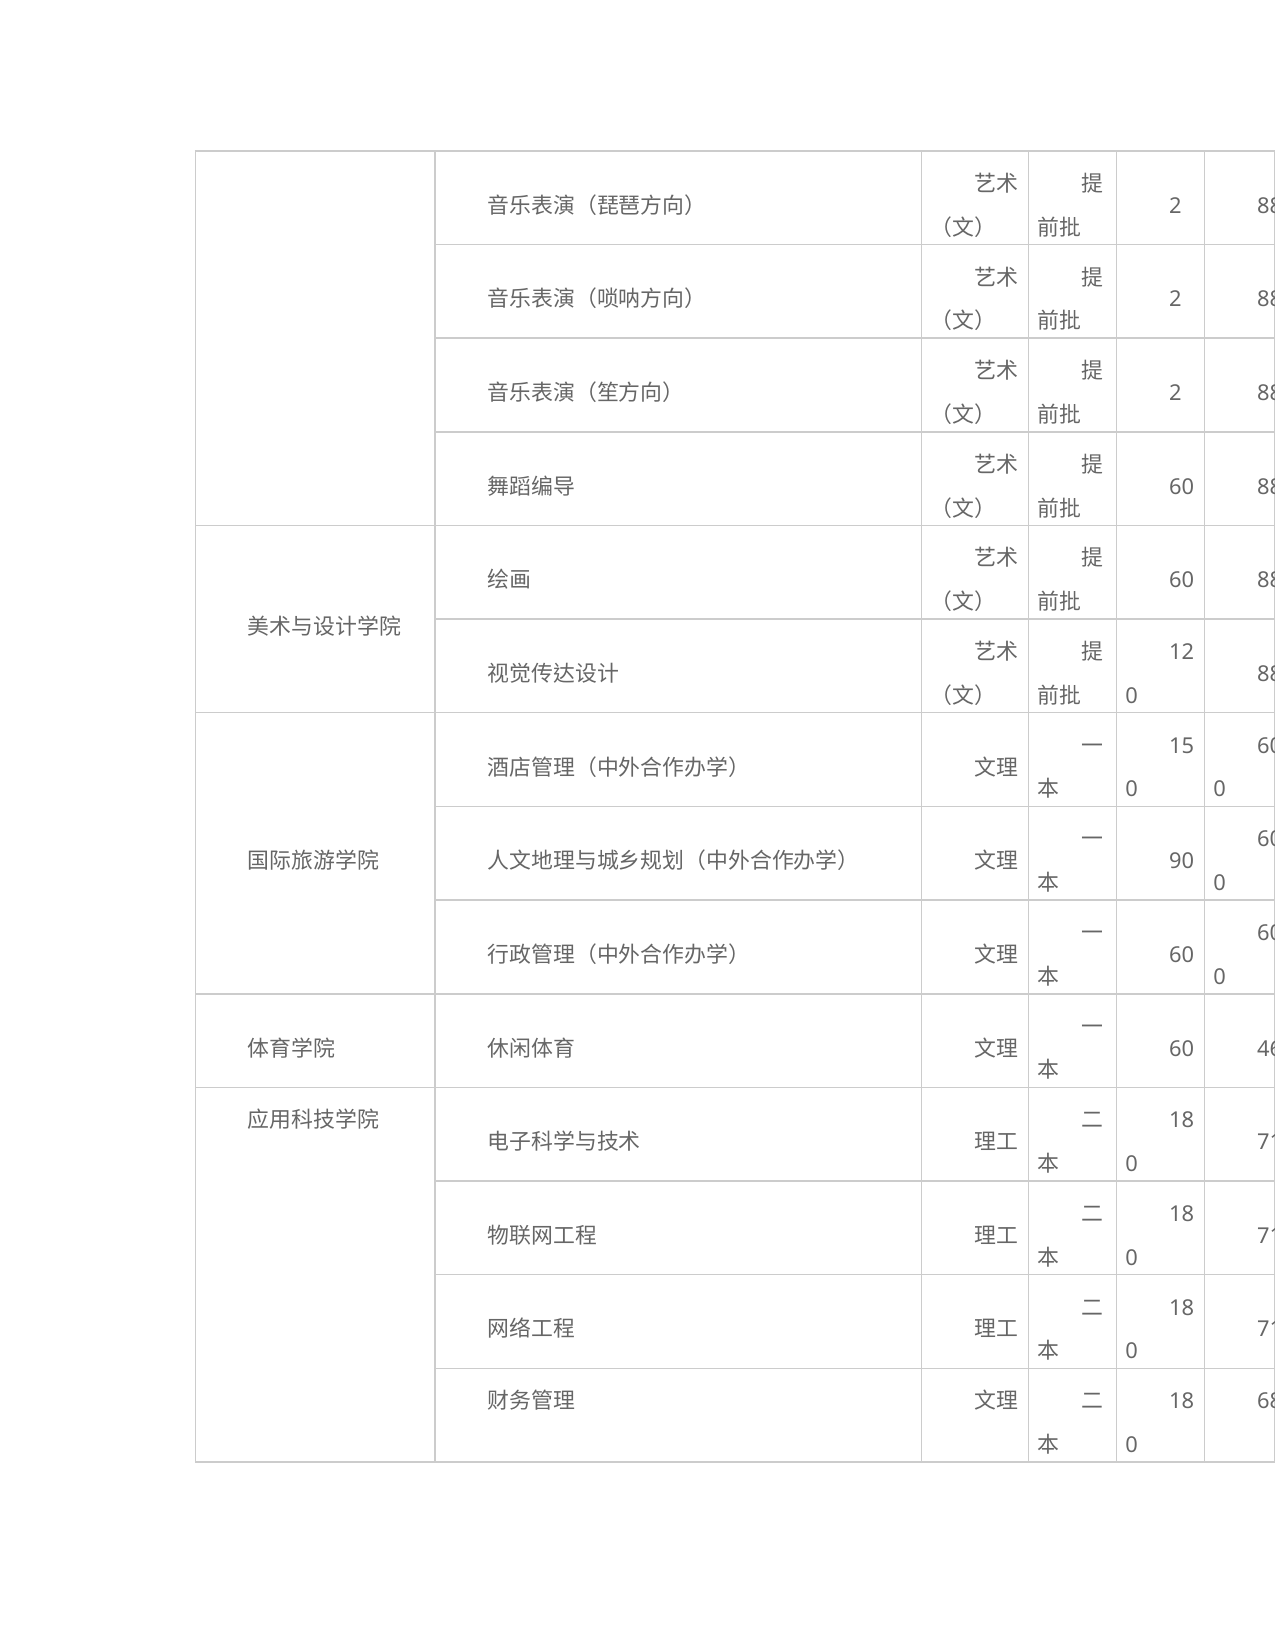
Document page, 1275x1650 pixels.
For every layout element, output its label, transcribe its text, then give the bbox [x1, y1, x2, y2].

table_cell 绘画 [436, 526, 921, 618]
table_cell 60000 [1205, 901, 1274, 993]
table_cell 人文地理与城乡规划（中外合作办学） [436, 807, 921, 899]
table_cell 艺术（文） [922, 152, 1028, 244]
table_cell 舞蹈编导 [436, 433, 921, 524]
table_cell 艺术（文） [922, 433, 1028, 524]
table_cell 8800 [1205, 339, 1274, 431]
table_cell 二本 [1029, 1369, 1116, 1461]
table_cell 8800 [1205, 620, 1274, 712]
table_cell 艺术（文） [922, 526, 1028, 618]
table_cell 180 [1117, 1369, 1204, 1461]
table_cell 一本 [1029, 713, 1116, 806]
table_cell 文理 [922, 1369, 1028, 1461]
table_cell 音乐表演（唢呐方向） [436, 245, 921, 337]
table_cell 应用科技学院 [196, 1088, 434, 1461]
table_cell 文理 [922, 807, 1028, 899]
table_cell 电子科学与技术 [436, 1088, 921, 1180]
table_cell 8800 [1205, 526, 1274, 618]
table_cell 艺术（文） [922, 245, 1028, 337]
table_cell 一本 [1029, 901, 1116, 993]
table_cell 二本 [1029, 1088, 1116, 1180]
table_cell 酒店管理（中外合作办学） [436, 713, 921, 806]
table_cell 4600 [1205, 995, 1274, 1086]
table_cell 6820 [1205, 1369, 1274, 1461]
table_cell 7150 [1205, 1088, 1274, 1180]
table_cell 艺术（文） [922, 620, 1028, 712]
table_cell 二本 [1029, 1182, 1116, 1274]
table_cell 提前批 [1029, 339, 1116, 431]
table_cell 文理 [922, 995, 1028, 1086]
table_cell 艺术（文） [922, 339, 1028, 431]
table_cell 2 [1117, 152, 1204, 244]
table_cell 60000 [1205, 807, 1274, 899]
table_cell 8800 [1205, 433, 1274, 524]
table_cell 180 [1117, 1275, 1204, 1367]
table_cell 60 [1117, 995, 1204, 1086]
table_cell 休闲体育 [436, 995, 921, 1086]
table_cell 文理 [922, 713, 1028, 806]
table_cell 180 [1117, 1088, 1204, 1180]
table_cell 120 [1117, 620, 1204, 712]
table_cell 一本 [1029, 995, 1116, 1086]
table_cell 提前批 [1029, 152, 1116, 244]
table_cell 美术与设计学院 [196, 526, 434, 712]
table_cell 8800 [1205, 152, 1274, 244]
table_cell 理工 [922, 1275, 1028, 1367]
table_cell 8800 [1205, 245, 1274, 337]
table_cell 财务管理 [436, 1369, 921, 1461]
table_cell 文理 [922, 901, 1028, 993]
table_cell 一本 [1029, 807, 1116, 899]
table_cell 60 [1117, 526, 1204, 618]
table_cell 提前批 [1029, 620, 1116, 712]
table_cell 提前批 [1029, 433, 1116, 524]
table_cell 音乐表演（琵琶方向） [436, 152, 921, 244]
table_cell 7150 [1205, 1182, 1274, 1274]
table_cell 音乐表演（笙方向） [436, 339, 921, 431]
table_cell 国际旅游学院 [196, 713, 434, 993]
table_cell 行政管理（中外合作办学） [436, 901, 921, 993]
table_cell 网络工程 [436, 1275, 921, 1367]
table_cell 150 [1117, 713, 1204, 806]
table_cell 物联网工程 [436, 1182, 921, 1274]
table_cell 2 [1117, 339, 1204, 431]
table_cell 60000 [1205, 713, 1274, 806]
table_cell 体育学院 [196, 995, 434, 1086]
table_cell 提前批 [1029, 245, 1116, 337]
table_cell 7150 [1205, 1275, 1274, 1367]
table_cell 视觉传达设计 [436, 620, 921, 712]
table_cell 60 [1117, 901, 1204, 993]
table_cell 180 [1117, 1182, 1204, 1274]
table_cell 90 [1117, 807, 1204, 899]
table_cell 60 [1117, 433, 1204, 524]
table_cell 提前批 [1029, 526, 1116, 618]
table_cell 二本 [1029, 1275, 1116, 1367]
table_cell 理工 [922, 1088, 1028, 1180]
table_cell 2 [1117, 245, 1204, 337]
table_cell 理工 [922, 1182, 1028, 1274]
